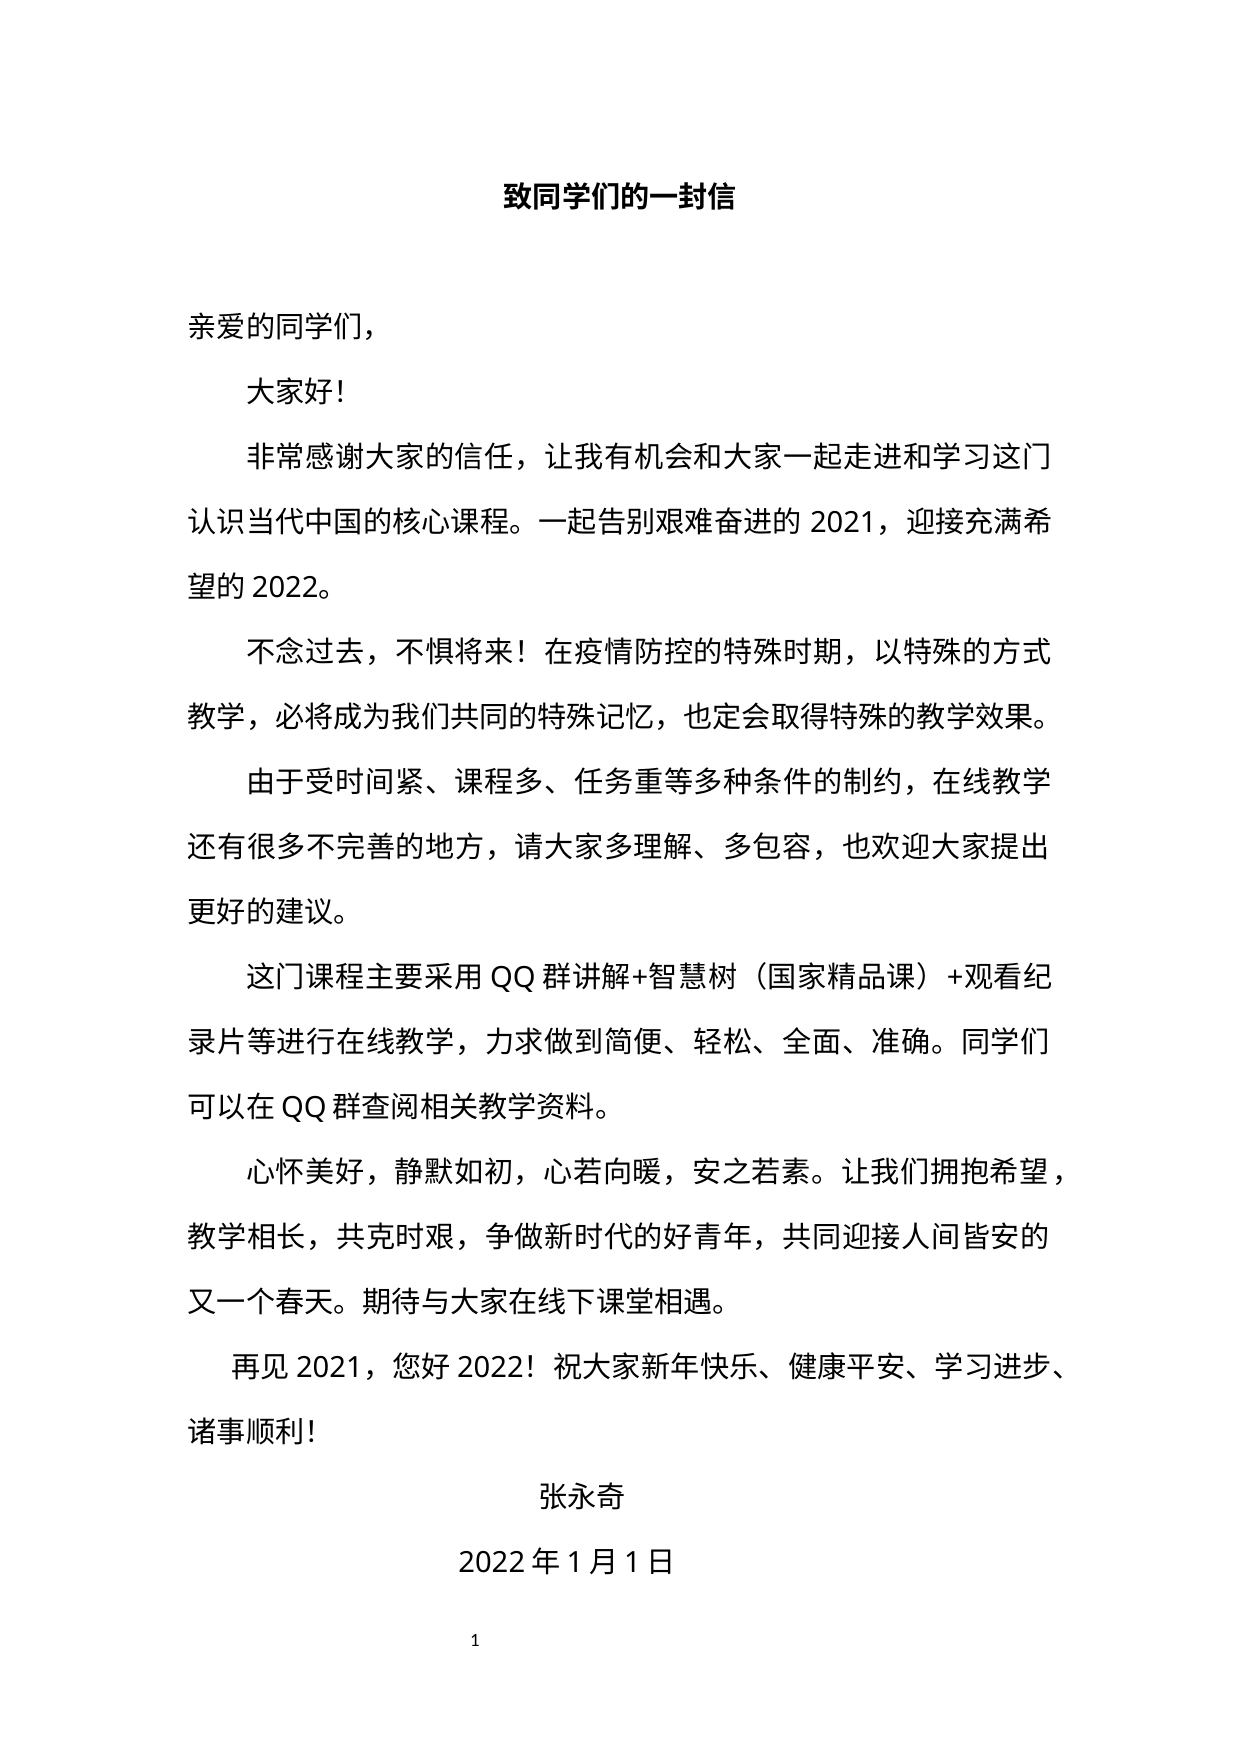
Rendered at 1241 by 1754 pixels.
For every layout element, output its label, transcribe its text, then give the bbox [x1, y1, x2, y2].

text 张永奇 [187, 1462, 1053, 1527]
text 心怀美好，静默如初，心若向暖，安之若素。让我们拥抱希望，教学相长，共克时艰，争做新时代的好青年，共同迎接人间皆安的又一个春天。期待与大家在线下课堂相遇。 [187, 1137, 1053, 1332]
text 亲爱的同学们， [187, 292, 1053, 357]
text 非常感谢大家的信任，让我有机会和大家一起走进和学习这门认识当代中国的核心课程。一起告别艰难奋进的2021，迎接充满希望的2022。 [187, 422, 1053, 617]
text 致同学们的一封信 [187, 162, 1053, 227]
text 这门课程主要采用QQ群讲解+智慧树（国家精品课）+观看纪录片等进行在线教学，力求做到简便、轻松、全面、准确。同学们可以在QQ群查阅相关教学资料。 [187, 942, 1053, 1137]
text 2022年1月1日 [187, 1527, 1053, 1592]
text 再见2021，您好2022！祝大家新年快乐、健康平安、学习进步、诸事顺利！ [187, 1332, 1053, 1462]
text 不念过去，不惧将来！在疫情防控的特殊时期，以特殊的方式教学，必将成为我们共同的特殊记忆，也定会取得特殊的教学效果。 [187, 617, 1053, 747]
text 由于受时间紧、课程多、任务重等多种条件的制约，在线教学还有很多不完善的地方，请大家多理解、多包容，也欢迎大家提出更好的建议。 [187, 747, 1053, 942]
text 大家好！ [187, 357, 1053, 422]
